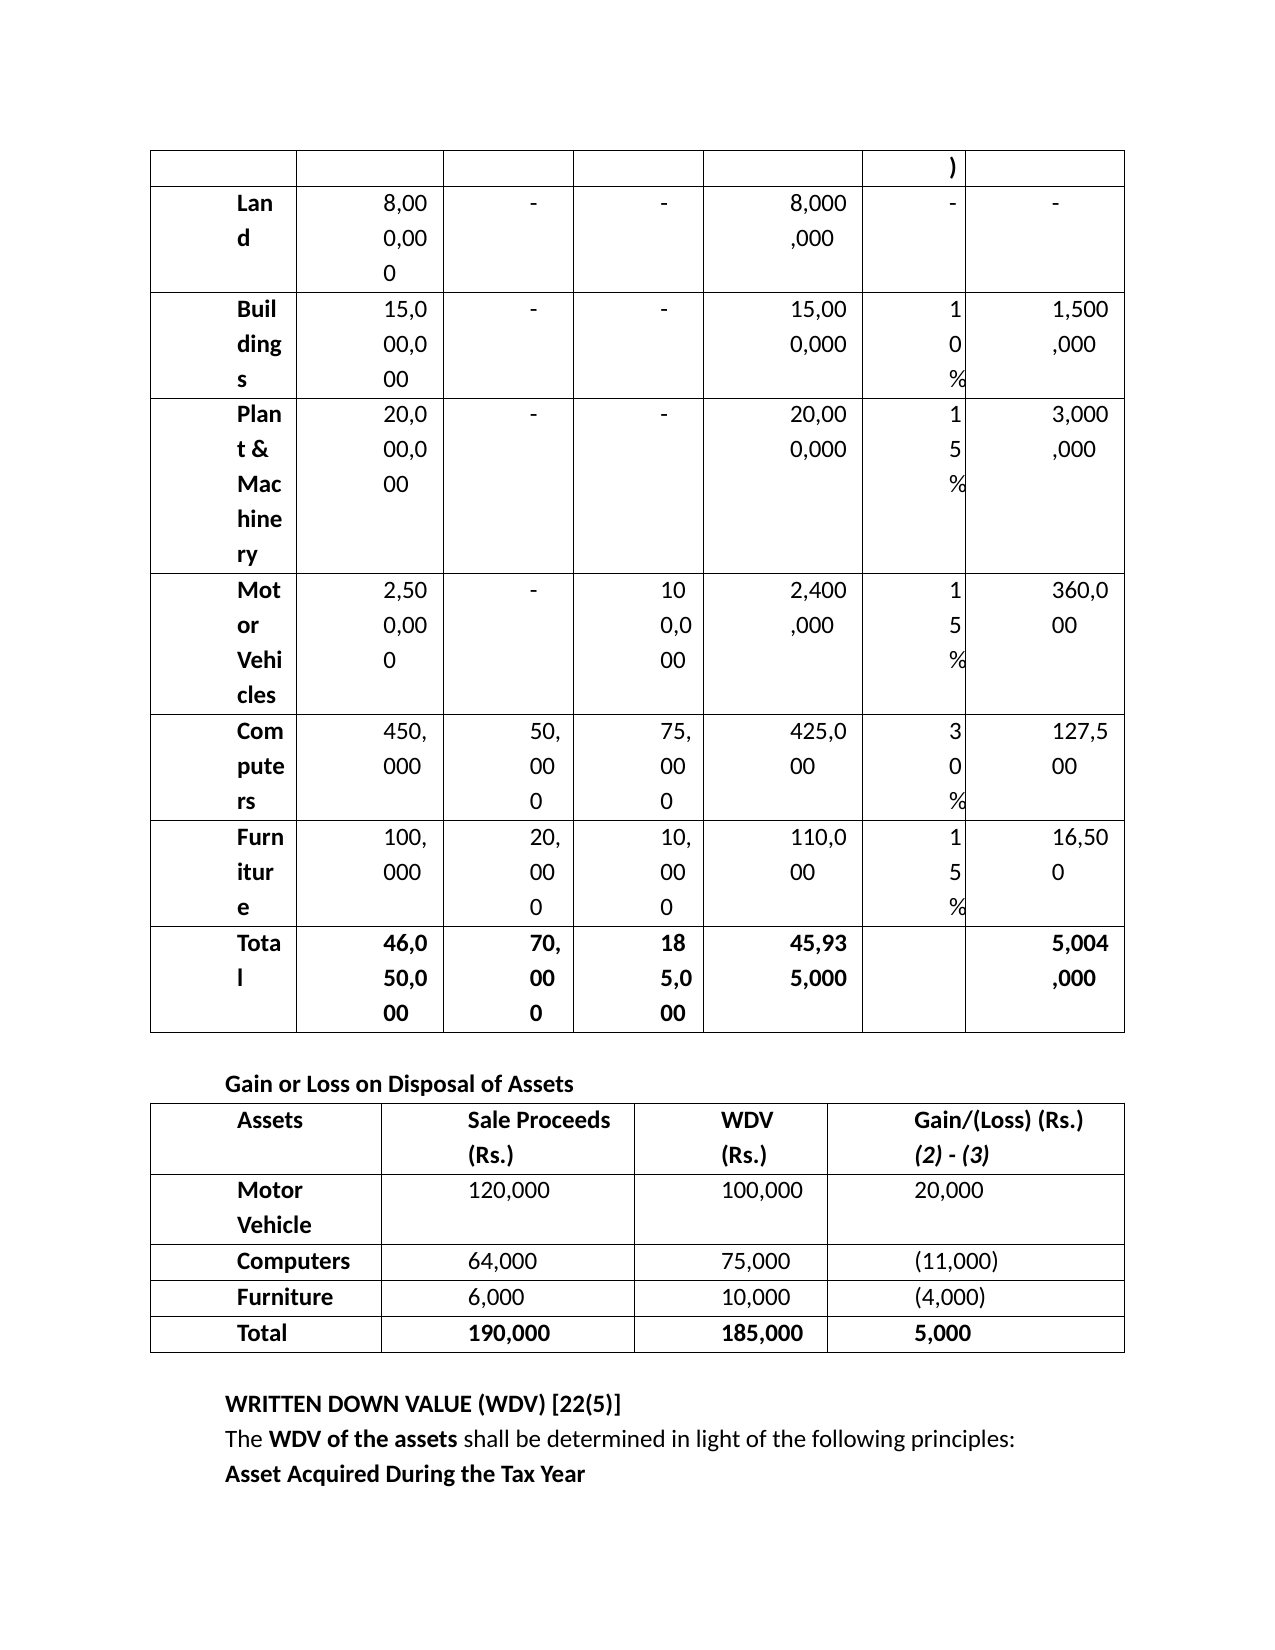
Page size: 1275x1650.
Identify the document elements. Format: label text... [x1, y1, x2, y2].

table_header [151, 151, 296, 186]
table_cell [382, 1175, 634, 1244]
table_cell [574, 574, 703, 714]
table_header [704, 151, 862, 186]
text Asset Acquired During the Tax Year [225, 1458, 1125, 1488]
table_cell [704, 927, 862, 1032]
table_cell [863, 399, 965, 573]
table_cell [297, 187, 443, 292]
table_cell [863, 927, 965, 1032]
text Gain or Loss on Disposal of Assets [225, 1068, 1125, 1098]
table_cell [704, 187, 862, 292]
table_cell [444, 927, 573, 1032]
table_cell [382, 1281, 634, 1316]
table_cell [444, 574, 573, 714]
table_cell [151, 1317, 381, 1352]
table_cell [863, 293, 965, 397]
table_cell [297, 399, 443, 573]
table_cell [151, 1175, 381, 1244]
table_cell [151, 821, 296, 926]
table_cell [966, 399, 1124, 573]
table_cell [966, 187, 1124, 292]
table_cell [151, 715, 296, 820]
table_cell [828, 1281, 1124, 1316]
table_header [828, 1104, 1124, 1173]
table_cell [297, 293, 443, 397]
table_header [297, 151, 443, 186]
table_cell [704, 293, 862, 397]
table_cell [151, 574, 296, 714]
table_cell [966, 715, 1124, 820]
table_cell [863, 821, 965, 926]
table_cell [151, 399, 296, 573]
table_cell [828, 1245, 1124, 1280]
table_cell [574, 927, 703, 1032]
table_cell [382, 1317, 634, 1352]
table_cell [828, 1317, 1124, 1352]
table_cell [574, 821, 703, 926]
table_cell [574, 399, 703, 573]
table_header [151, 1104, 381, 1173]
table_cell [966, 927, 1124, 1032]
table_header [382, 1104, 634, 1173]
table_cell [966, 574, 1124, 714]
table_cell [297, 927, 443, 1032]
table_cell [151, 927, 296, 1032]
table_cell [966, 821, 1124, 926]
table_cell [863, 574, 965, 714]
text WRITTEN DOWN VALUE (WDV) [22(5)] [225, 1388, 1125, 1418]
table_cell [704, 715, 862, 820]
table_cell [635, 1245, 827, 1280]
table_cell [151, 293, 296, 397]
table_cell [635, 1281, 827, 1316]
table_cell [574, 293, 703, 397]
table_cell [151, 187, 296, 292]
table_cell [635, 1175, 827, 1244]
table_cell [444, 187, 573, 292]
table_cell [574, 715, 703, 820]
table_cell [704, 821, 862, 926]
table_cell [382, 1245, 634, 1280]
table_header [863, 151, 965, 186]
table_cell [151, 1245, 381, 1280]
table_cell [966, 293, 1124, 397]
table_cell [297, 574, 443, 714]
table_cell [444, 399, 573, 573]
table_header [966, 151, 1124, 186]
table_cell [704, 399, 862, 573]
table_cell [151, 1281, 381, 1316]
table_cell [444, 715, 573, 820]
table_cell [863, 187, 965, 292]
text The WDV of the assets shall be determined in light of the following principles: [225, 1423, 1125, 1453]
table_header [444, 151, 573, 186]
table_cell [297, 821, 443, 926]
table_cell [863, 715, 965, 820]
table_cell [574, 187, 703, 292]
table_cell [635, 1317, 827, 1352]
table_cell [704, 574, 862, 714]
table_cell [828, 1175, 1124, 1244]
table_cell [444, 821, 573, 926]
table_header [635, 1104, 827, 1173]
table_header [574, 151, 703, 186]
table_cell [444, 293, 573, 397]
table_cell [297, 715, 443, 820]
